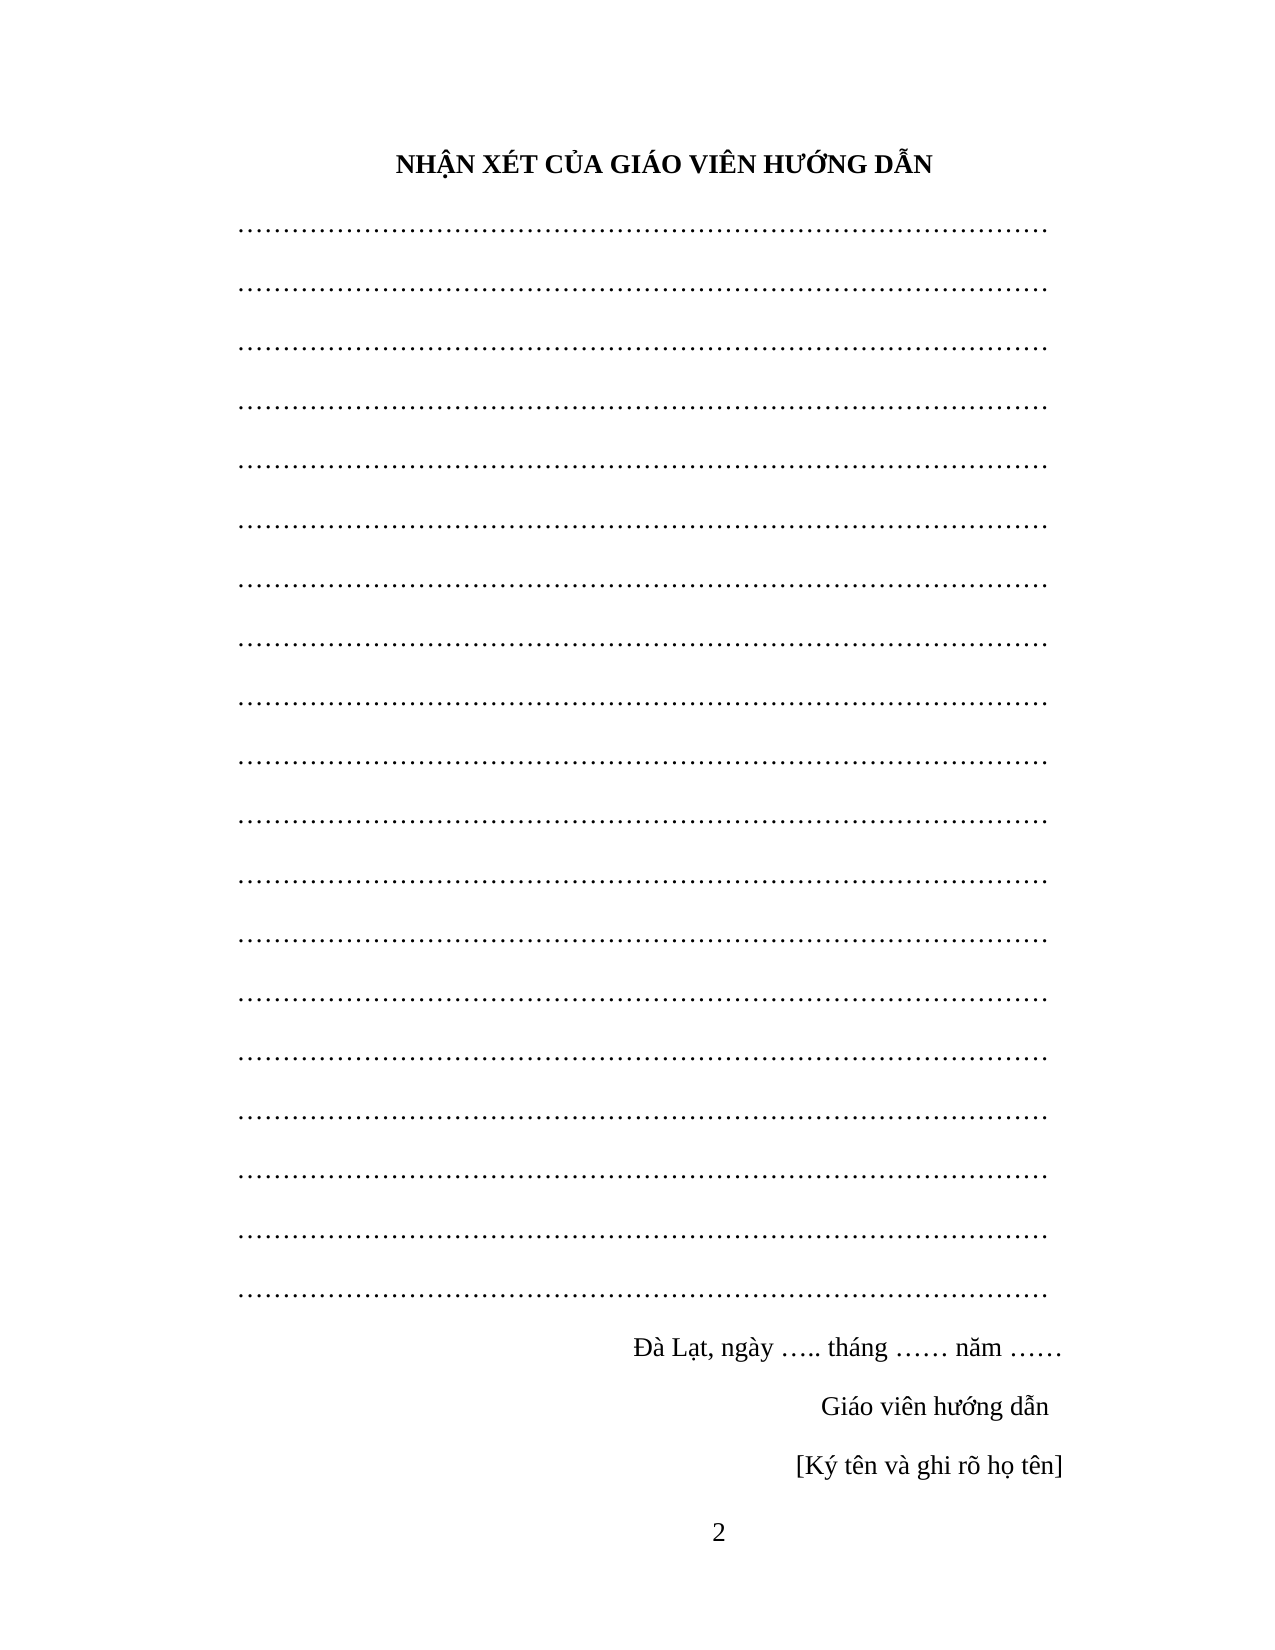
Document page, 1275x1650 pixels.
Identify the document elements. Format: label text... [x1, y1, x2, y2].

text ……………………………………………………………………………… [207, 858, 1063, 889]
text [Ký tên và ghi rõ họ tên] [236, 1449, 1063, 1481]
text ……………………………………………………………………………… [207, 503, 1063, 534]
text ……………………………………………………………………………… [207, 798, 1063, 830]
text ……………………………………………………………………………… [207, 739, 1063, 771]
text NHẬN XÉT CỦA GIÁO VIÊN HƯỚNG DẪN [236, 148, 1034, 179]
text ……………………………………………………………………………… [207, 1213, 1063, 1244]
text ……………………………………………………………………………… [207, 917, 1063, 948]
text ……………………………………………………………………………… [207, 325, 1063, 356]
text ……………………………………………………………………………… [207, 1272, 1063, 1303]
text ……………………………………………………………………………… [207, 1035, 1063, 1066]
text ……………………………………………………………………………… [207, 562, 1063, 593]
text ……………………………………………………………………………… [207, 1094, 1063, 1126]
text ……………………………………………………………………………… [207, 621, 1063, 652]
text ……………………………………………………………………………… [207, 207, 1063, 238]
text ……………………………………………………………………………… [207, 976, 1063, 1007]
text ……………………………………………………………………………… [207, 443, 1063, 475]
text ……………………………………………………………………………… [207, 1153, 1063, 1185]
text ……………………………………………………………………………… [207, 384, 1063, 416]
text Giáo viên hướng dẫn [748, 1390, 1063, 1421]
text ……………………………………………………………………………… [207, 266, 1063, 297]
text Đà Lạt, ngày ….. tháng …… năm …… [236, 1331, 1063, 1362]
text ……………………………………………………………………………… [207, 680, 1063, 711]
